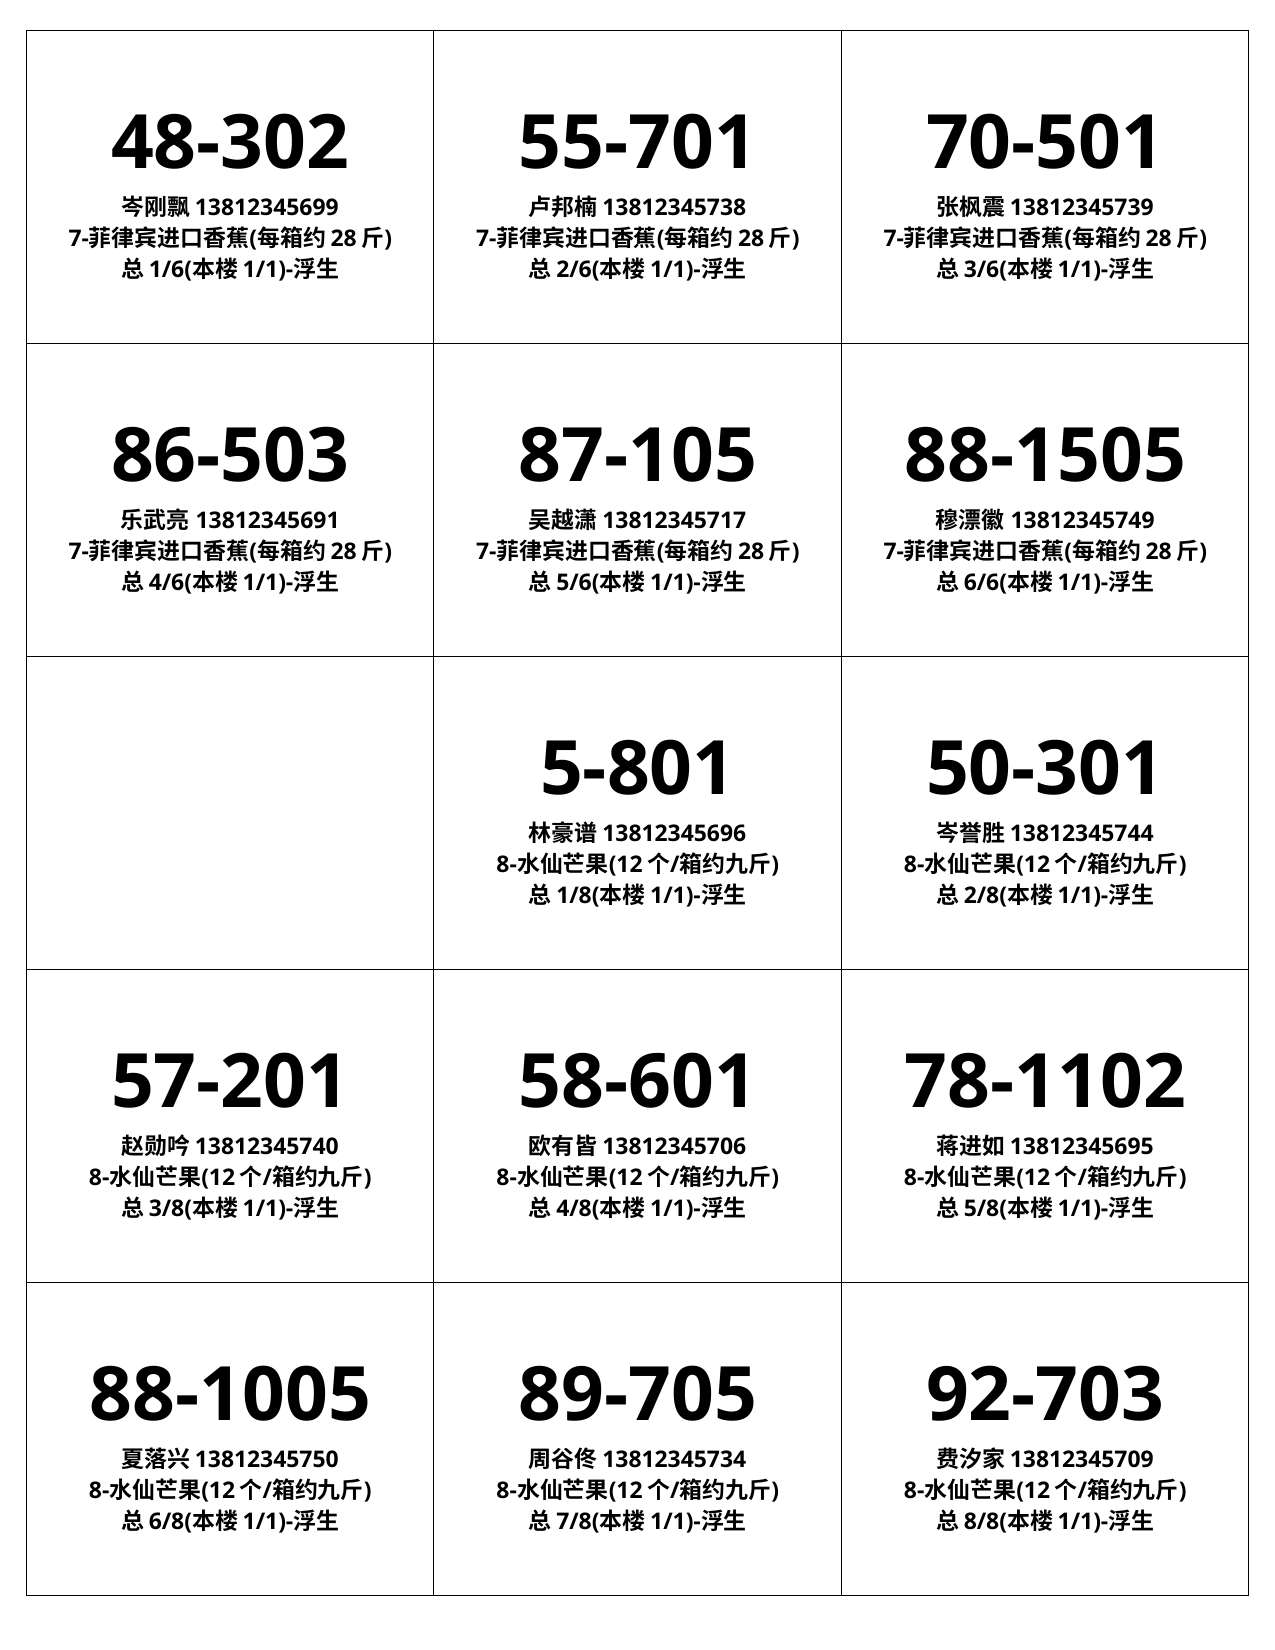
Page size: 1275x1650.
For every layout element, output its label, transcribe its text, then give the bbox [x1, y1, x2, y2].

table_cell 89-705 周谷佟13812345734 8-水仙芒果(12个/箱约九斤) 总7/8(本楼1/1)-浮生 [434, 1283, 841, 1594]
table_cell 58-601 欧有皆13812345706 8-水仙芒果(12个/箱约九斤) 总4/8(本楼1/1)-浮生 [434, 970, 841, 1282]
table_cell 88-1505 穆漂徽 13812345749 7-菲律宾进口香蕉(每箱约28斤) 总6/6(本楼1/1)-浮生 [842, 344, 1248, 656]
table_header 70-501 张枫震13812345739 7-菲律宾进口香蕉(每箱约28斤) 总3/6(本楼1/1)-浮生 [842, 31, 1248, 342]
table_cell 87-105 吴越潇13812345717 7-菲律宾进口香蕉(每箱约28斤) 总5/6(本楼1/1)-浮生 [434, 344, 841, 656]
table_cell 86-503 乐武亮 13812345691 7-菲律宾进口香蕉(每箱约28斤) 总4/6(本楼1/1)-浮生 [27, 344, 433, 656]
table_header 55-701 卢邦楠13812345738 7-菲律宾进口香蕉(每箱约28斤) 总2/6(本楼1/1)-浮生 [434, 31, 841, 342]
table_cell 78-1102 蒋进如13812345695 8-水仙芒果(12个/箱约九斤) 总5/8(本楼1/1)-浮生 [842, 970, 1248, 1282]
table_cell 50-301 岑誉胜13812345744 8-水仙芒果(12个/箱约九斤) 总2/8(本楼1/1)-浮生 [842, 657, 1248, 968]
table_cell 5-801 林豪谱13812345696 8-水仙芒果(12个/箱约九斤) 总1/8(本楼1/1)-浮生 [434, 657, 841, 968]
table_cell [27, 657, 433, 968]
table_cell 57-201 赵勋吟13812345740 8-水仙芒果(12个/箱约九斤) 总3/8(本楼1/1)-浮生 [27, 970, 433, 1282]
table_header 48-302 岑刚飘13812345699 7-菲律宾进口香蕉(每箱约28斤) 总1/6(本楼1/1)-浮生 [27, 31, 433, 342]
table_cell 88-1005 夏落兴13812345750 8-水仙芒果(12个/箱约九斤) 总6/8(本楼1/1)-浮生 [27, 1283, 433, 1594]
table_cell 92-703 费汐家13812345709 8-水仙芒果(12个/箱约九斤) 总8/8(本楼1/1)-浮生 [842, 1283, 1248, 1594]
